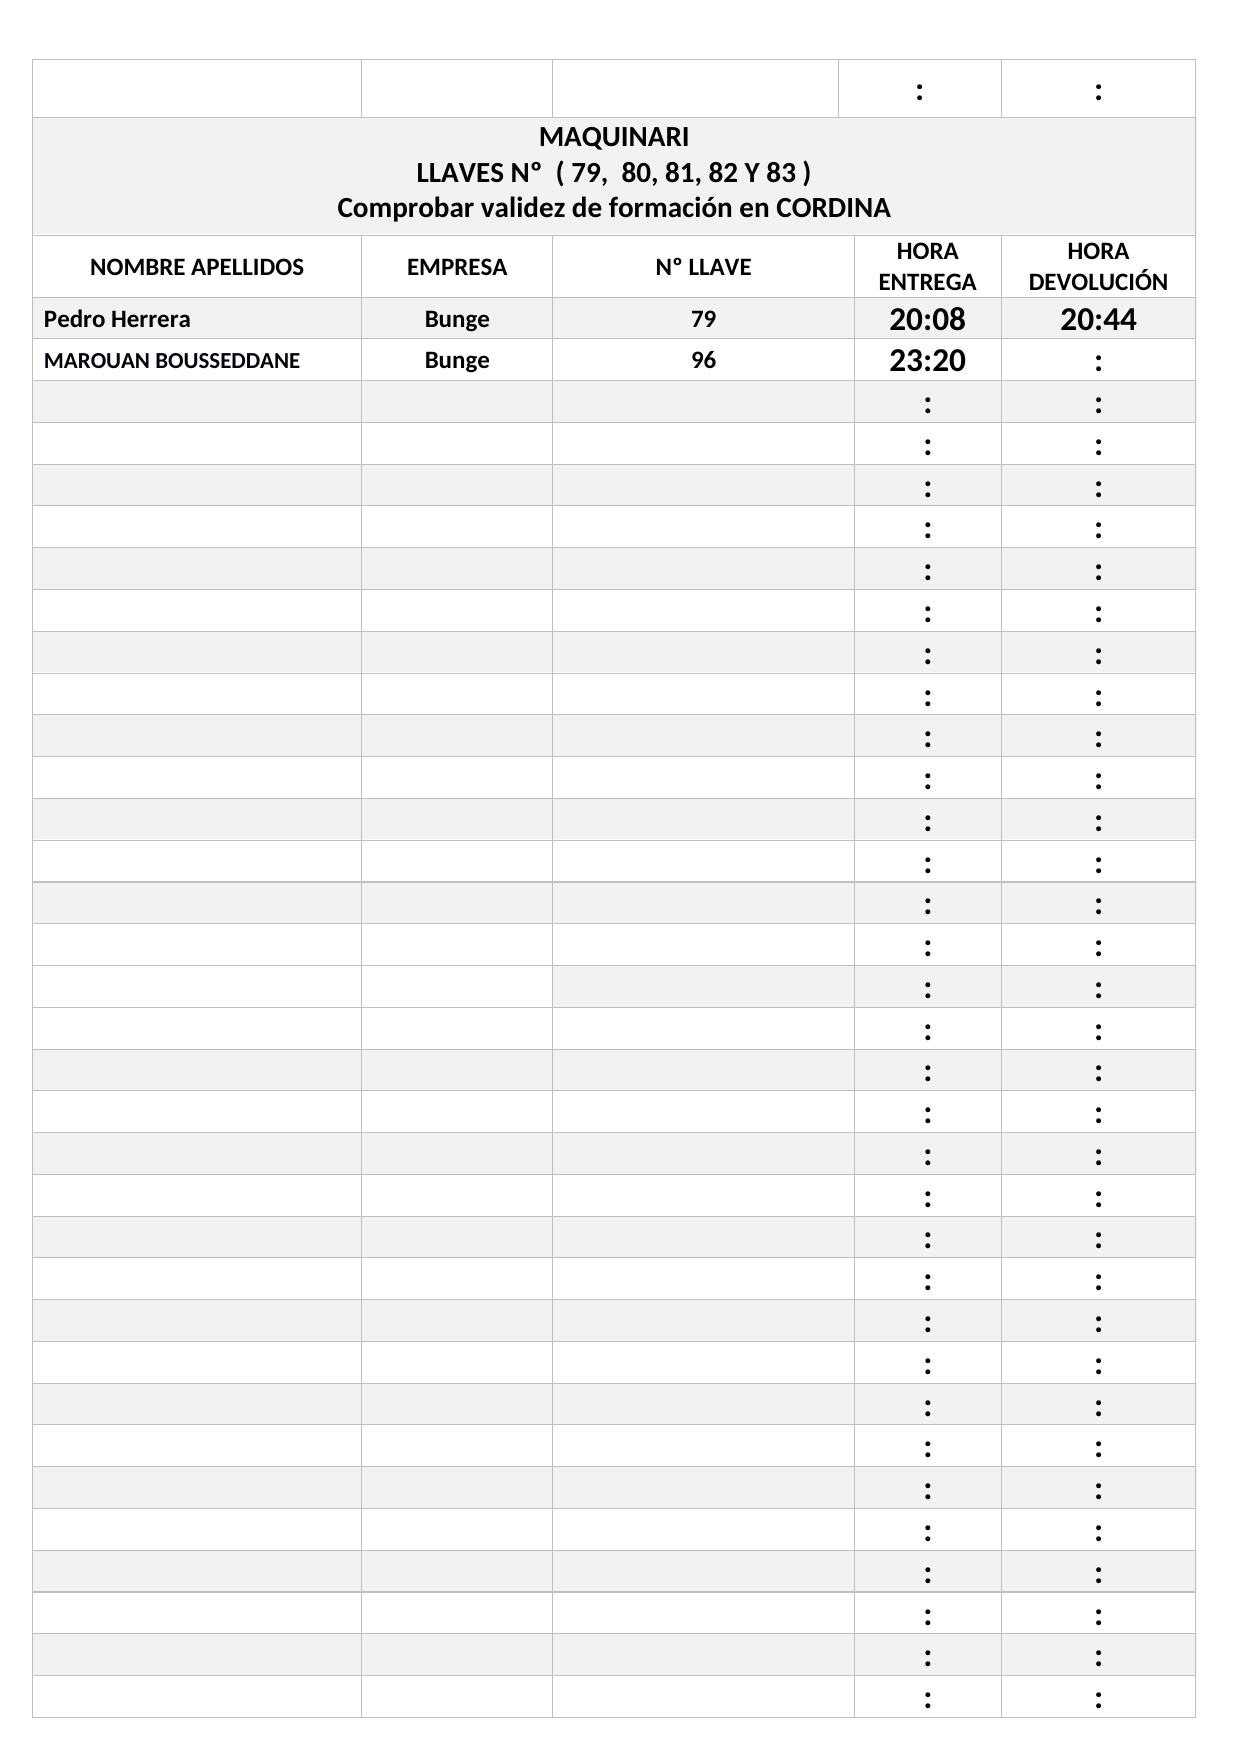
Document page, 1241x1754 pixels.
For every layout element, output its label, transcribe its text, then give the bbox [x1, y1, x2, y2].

table_cell : [1002, 1050, 1195, 1090]
table_cell [362, 1008, 552, 1048]
table_cell EMPRESA [362, 236, 552, 297]
table_cell [553, 632, 854, 672]
table_cell [362, 799, 552, 839]
table_cell Pedro Herrera [33, 298, 361, 338]
table_cell [362, 1593, 552, 1633]
table_cell : [1002, 1133, 1195, 1174]
table_cell : [855, 1217, 1001, 1257]
table_cell [33, 1217, 361, 1257]
table_cell [33, 423, 361, 464]
table_cell [362, 924, 552, 965]
table_cell : [855, 632, 1001, 672]
table_cell [362, 1050, 552, 1090]
table_cell [33, 1175, 361, 1216]
table_cell [553, 1551, 854, 1591]
table_cell : [1002, 590, 1195, 631]
table_cell [362, 1634, 552, 1675]
table_cell [553, 590, 854, 631]
table_cell [362, 883, 552, 923]
table_cell : [855, 1467, 1001, 1508]
table_cell [33, 924, 361, 965]
table_cell [553, 1008, 854, 1048]
table_cell : [1002, 799, 1195, 839]
table_cell : [1002, 1676, 1195, 1717]
table_cell [553, 924, 854, 965]
table_cell [553, 381, 854, 422]
table_cell : [1002, 1300, 1195, 1341]
table_cell [362, 1509, 552, 1550]
table_cell [362, 1133, 552, 1174]
table_cell [362, 1425, 552, 1466]
table_cell [33, 1050, 361, 1090]
table_cell [553, 674, 854, 714]
table_cell MAROUAN BOUSSEDDANE [33, 339, 361, 380]
table_cell [553, 1467, 854, 1508]
table_cell : [855, 1050, 1001, 1090]
table_cell : [855, 548, 1001, 589]
table_cell [553, 1342, 854, 1383]
table_cell [33, 1258, 361, 1299]
table_cell [553, 1133, 854, 1174]
table_cell [553, 465, 854, 505]
table_cell : [855, 1551, 1001, 1591]
table_cell [553, 1425, 854, 1466]
table_cell [33, 799, 361, 839]
table_cell : [1002, 966, 1195, 1007]
table_cell [362, 1091, 552, 1132]
table_cell : [1002, 715, 1195, 756]
table_cell HORA DEVOLUCIÓN [1002, 236, 1195, 297]
table_cell [33, 1342, 361, 1383]
table_cell [553, 1050, 854, 1090]
table_cell [553, 799, 854, 839]
table_cell [362, 757, 552, 798]
table_cell Bunge [362, 339, 552, 380]
table_cell : [1002, 1467, 1195, 1508]
table_cell [33, 1467, 361, 1508]
table_cell : [1002, 757, 1195, 798]
table_cell [362, 381, 552, 422]
table_cell [553, 1258, 854, 1299]
table_cell [33, 841, 361, 881]
table_cell [33, 715, 361, 756]
table_cell [33, 465, 361, 505]
table_cell [553, 883, 854, 923]
table_cell [33, 381, 361, 422]
table_cell [362, 1175, 552, 1216]
table_cell [362, 590, 552, 631]
table_cell [362, 1217, 552, 1257]
table_cell 23:20 [855, 339, 1001, 380]
table_cell : [1002, 1384, 1195, 1424]
table_cell : [1002, 1091, 1195, 1132]
table_cell [362, 1467, 552, 1508]
table_cell : [1002, 60, 1195, 117]
table_cell : [1002, 924, 1195, 965]
table_cell : [855, 674, 1001, 714]
table_cell : [855, 1593, 1001, 1633]
table_cell [33, 1509, 361, 1550]
table_cell : [1002, 548, 1195, 589]
table_cell [553, 1676, 854, 1717]
table_cell [553, 1091, 854, 1132]
table_cell [553, 966, 854, 1007]
table_cell : [855, 465, 1001, 505]
table_cell : [855, 757, 1001, 798]
table_cell [362, 674, 552, 714]
table_cell [362, 60, 552, 117]
table_cell Nº LLAVE [553, 236, 854, 297]
table_cell [33, 60, 361, 117]
table_cell [33, 1676, 361, 1717]
table_cell : [839, 60, 1001, 117]
table_cell [553, 1217, 854, 1257]
table_cell : [855, 381, 1001, 422]
table_cell [33, 632, 361, 672]
table_cell : [1002, 1342, 1195, 1383]
table_cell HORA ENTREGA [855, 236, 1001, 297]
table_cell : [1002, 632, 1195, 672]
table_cell : [855, 799, 1001, 839]
table_cell [362, 1258, 552, 1299]
table_cell : [1002, 1593, 1195, 1633]
table_cell : [1002, 1634, 1195, 1675]
table_cell [33, 757, 361, 798]
table_cell [33, 1091, 361, 1132]
table_cell MAQUINARI LLAVES Nº ( 79, 80, 81, 82 Y 83 ) Comprobar validez de formación en CORDINA [33, 118, 1195, 234]
table_cell [553, 1634, 854, 1675]
table_cell [362, 715, 552, 756]
table_cell [553, 60, 838, 117]
table_cell [553, 1593, 854, 1633]
table_cell [33, 1551, 361, 1591]
table_cell : [855, 506, 1001, 547]
table_cell : [855, 841, 1001, 881]
table_cell : [1002, 465, 1195, 505]
table_cell [362, 1300, 552, 1341]
table_cell [33, 883, 361, 923]
table_cell 20:44 [1002, 298, 1195, 338]
table_cell [553, 506, 854, 547]
table_cell [362, 423, 552, 464]
table_cell [553, 1300, 854, 1341]
table_cell : [855, 423, 1001, 464]
table_cell [362, 1342, 552, 1383]
table_cell : [855, 715, 1001, 756]
table_cell 20:08 [855, 298, 1001, 338]
table_cell : [855, 1425, 1001, 1466]
table_cell : [855, 1509, 1001, 1550]
table_cell [33, 506, 361, 547]
table_cell : [1002, 1258, 1195, 1299]
table_cell : [855, 1634, 1001, 1675]
table_cell [33, 966, 361, 1007]
table_cell : [855, 1091, 1001, 1132]
table_cell : [1002, 506, 1195, 547]
table_cell : [855, 1008, 1001, 1048]
table_cell NOMBRE APELLIDOS [33, 236, 361, 297]
table_cell : [855, 1384, 1001, 1424]
table_cell [553, 548, 854, 589]
table_cell [362, 632, 552, 672]
table_cell : [855, 966, 1001, 1007]
table_cell : [855, 883, 1001, 923]
table_cell [553, 423, 854, 464]
table_cell : [855, 924, 1001, 965]
table_cell Bunge [362, 298, 552, 338]
table_cell [553, 1509, 854, 1550]
table_cell 96 [553, 339, 854, 380]
table_cell [33, 674, 361, 714]
table_cell [362, 841, 552, 881]
table_cell : [855, 1175, 1001, 1216]
table_cell : [1002, 1217, 1195, 1257]
table_cell : [855, 590, 1001, 631]
table_cell [553, 1175, 854, 1216]
table_cell : [1002, 1425, 1195, 1466]
table_cell : [1002, 1551, 1195, 1591]
table_cell : [1002, 883, 1195, 923]
table_cell 79 [553, 298, 854, 338]
table_cell [362, 548, 552, 589]
table_cell : [1002, 841, 1195, 881]
table_cell [553, 841, 854, 881]
table_cell [33, 1593, 361, 1633]
table_cell [553, 1384, 854, 1424]
table_cell : [855, 1133, 1001, 1174]
table_cell [33, 1634, 361, 1675]
table_cell [553, 757, 854, 798]
table_cell [33, 548, 361, 589]
table_cell : [1002, 1175, 1195, 1216]
table_cell : [1002, 381, 1195, 422]
table_cell : [855, 1676, 1001, 1717]
table_cell [553, 715, 854, 756]
table_cell [33, 1008, 361, 1048]
table_cell [33, 590, 361, 631]
table_cell [362, 1551, 552, 1591]
table_cell [33, 1133, 361, 1174]
table_cell : [855, 1300, 1001, 1341]
table_cell : [1002, 423, 1195, 464]
table_cell [362, 465, 552, 505]
table_cell : [1002, 1509, 1195, 1550]
table_cell : [1002, 339, 1195, 380]
table_cell : [1002, 1008, 1195, 1048]
table_cell [33, 1384, 361, 1424]
table_cell [33, 1300, 361, 1341]
table_cell [362, 1676, 552, 1717]
table_cell : [855, 1342, 1001, 1383]
table_cell [33, 1425, 361, 1466]
table_cell [362, 506, 552, 547]
table_cell [362, 1384, 552, 1424]
table_cell [362, 966, 552, 1007]
table_cell : [855, 1258, 1001, 1299]
table_cell : [1002, 674, 1195, 714]
